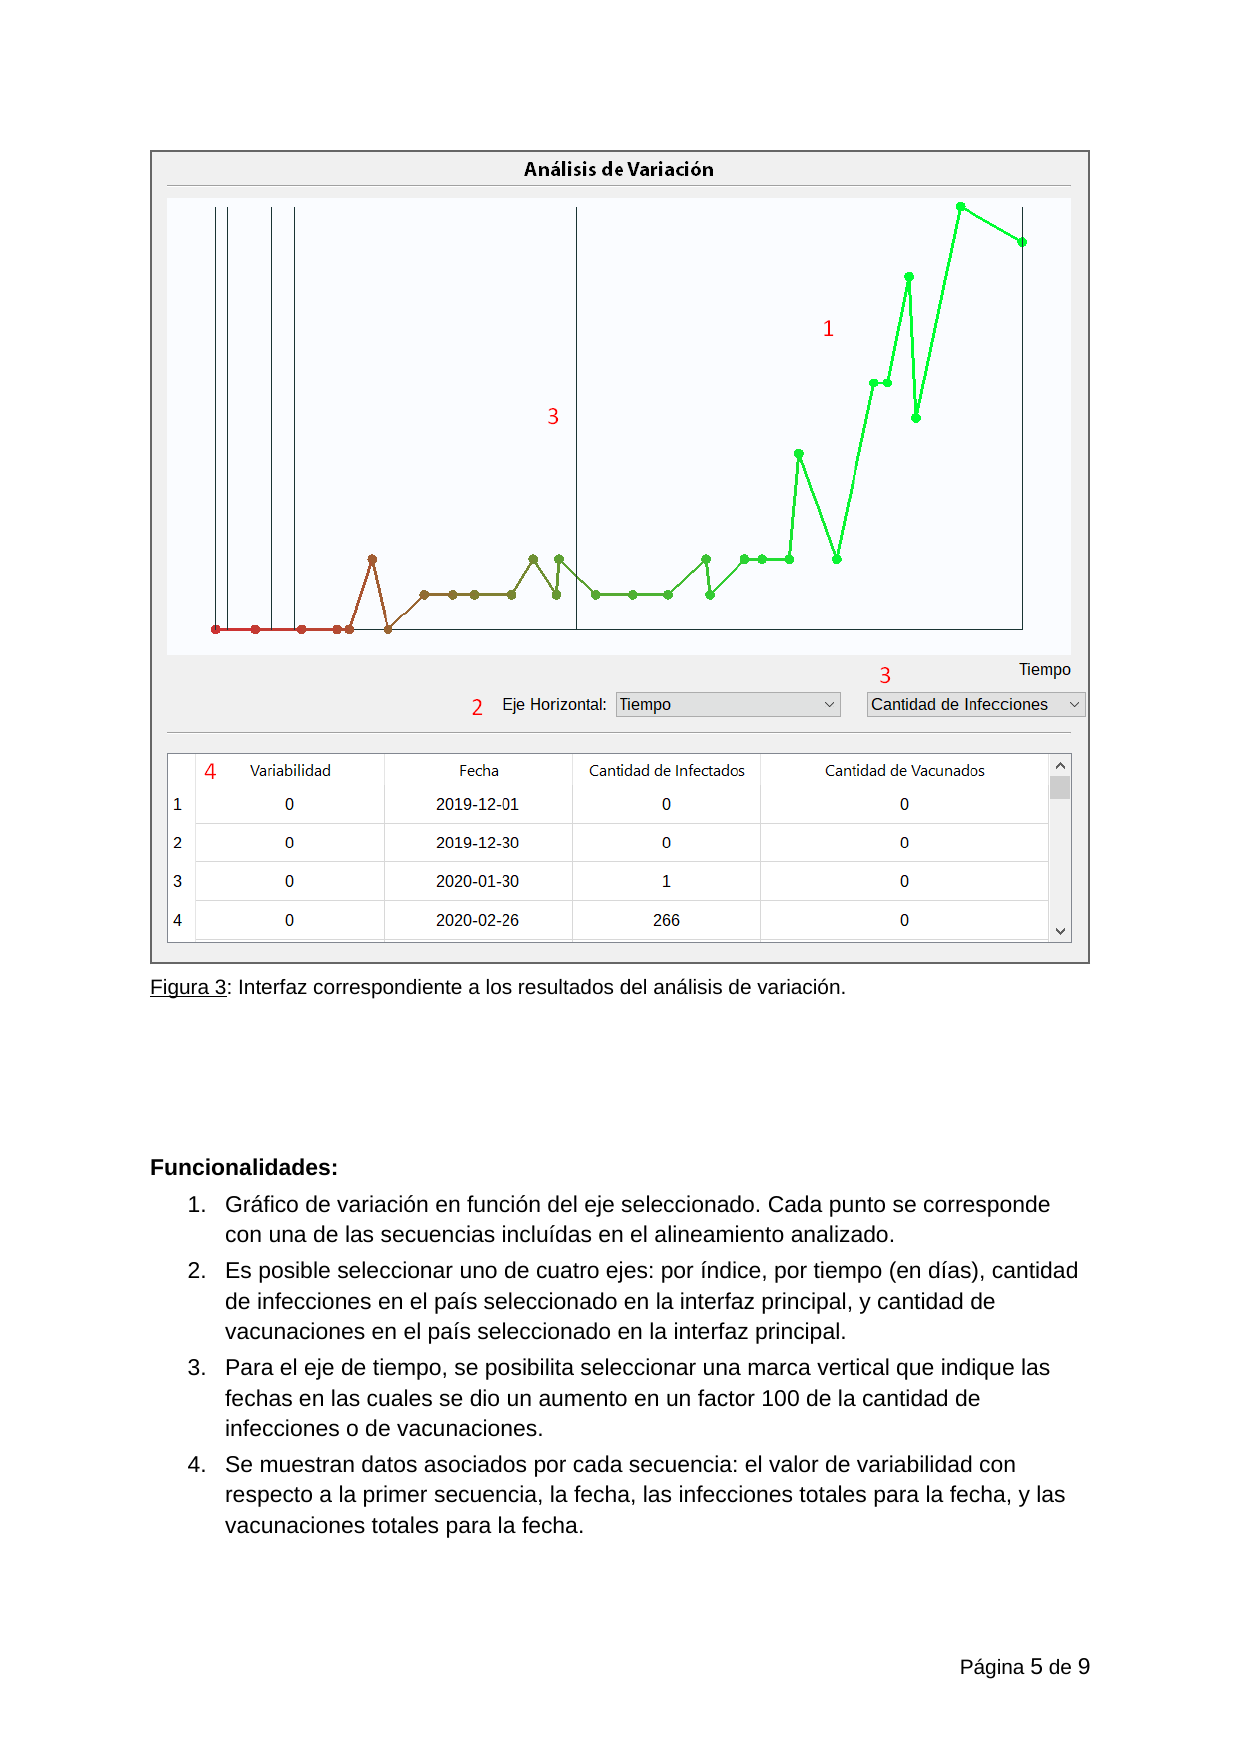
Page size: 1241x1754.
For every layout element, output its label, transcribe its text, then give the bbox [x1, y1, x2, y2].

picture [152, 152, 1088, 962]
list Se muestran datos asociados por cada secuencia: el valor de variabilidad con respecto a la primer secuencia, la fecha, las infecciones totales para la fecha, y las vacunaciones totales para la fecha. [187, 1451, 1090, 1538]
text Figura 3: Interfaz correspondiente a los resultados del análisis de variación. [150, 975, 1090, 999]
list Para el eje de tiempo, se posibilita seleccionar una marca vertical que indique las fechas en las cuales se dio un aumento en un factor 100 de la cantidad de infecciones o de vacunaciones. [187, 1354, 1090, 1441]
list Es posible seleccionar uno de cuatro ejes: por índice, por tiempo (en días), cantidad de infecciones en el país seleccionado en la interfaz principal, y cantidad de vacunaciones en el país seleccionado en la interfaz principal. [187, 1257, 1090, 1344]
list Gráfico de variación en función del eje seleccionado. Cada punto se corresponde con una de las secuencias incluídas en el alineamiento analizado. [187, 1191, 1090, 1247]
text Funcionalidades: [150, 1154, 1090, 1181]
